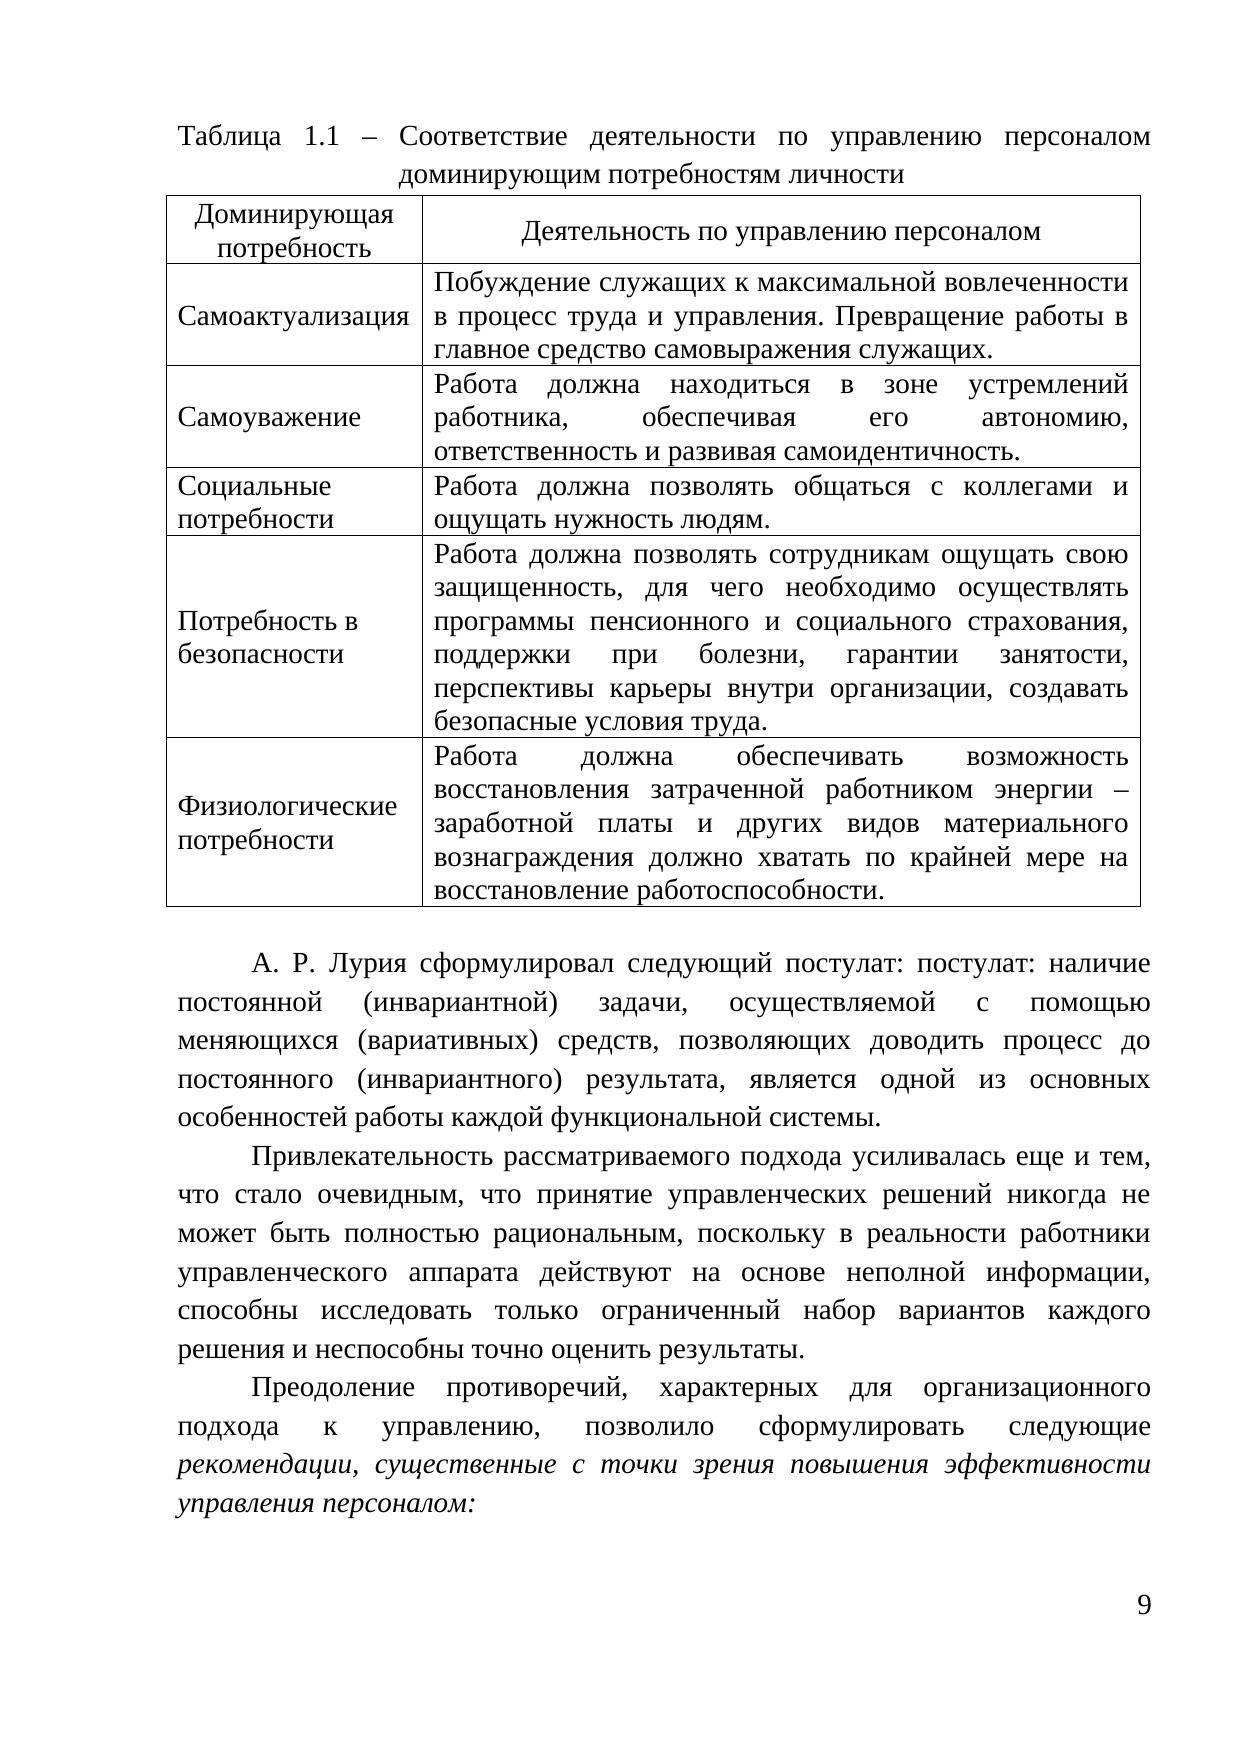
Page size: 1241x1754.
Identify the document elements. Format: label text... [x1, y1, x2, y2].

text А. Р. Лурия сформулировал следующий постулат: постулат: наличие постоянной (инвариантной) задачи, осуществляемой с помощью меняющихся (вариативных) средств, позволяющих доводить процесс до постоянного (инвариантного) результата, является одной из основных особенностей работы каждой функциональной системы. [177, 945, 1152, 1133]
table_header Доминирующая потребность [167, 196, 422, 263]
table_cell Работа должна позволять общаться с коллегами и ощущать нужность людям. [423, 468, 1140, 535]
table_cell Побуждение служащих к максимальной вовлеченности в процесс труда и управления. Превращение работы в главное средство самовыражения служащих. [423, 264, 1140, 365]
table_header Деятельность по управлению персоналом [423, 196, 1140, 263]
table_cell Самоактуализация [167, 264, 422, 365]
table_cell Работа должна позволять сотрудникам ощущать свою защищенность, для чего необходимо осуществлять программы пенсионного и социального страхования, поддержки при болезни, гарантии занятости, перспективы карьеры внутри организации, создавать безопасные условия труда. [423, 536, 1140, 737]
table_cell Самоуважение [167, 366, 422, 467]
text Привлекательность рассматриваемого подхода усиливалась еще и тем, что стало очевидным, что принятие управленческих решений никогда не может быть полностью рациональным, поскольку в реальности работники управленческого аппарата действуют на основе неполной информации, способны исследовать только ограниченный набор вариантов каждого решения и неспособны точно оценить результаты. [177, 1138, 1152, 1364]
table_cell Физиологические потребности [167, 738, 422, 906]
table_cell Работа должна находиться в зоне устремлений работника, обеспечивая его автономию, ответственность и развивая самоидентичность. [423, 366, 1140, 467]
table_cell Социальные потребности [167, 468, 422, 535]
text Таблица 1.1 – Соответствие деятельности по управлению персоналом доминирующим потребностям личности [177, 118, 1152, 190]
table_cell Потребность в безопасности [167, 536, 422, 737]
table_cell Работа должна обеспечивать возможность восстановления затраченной работником энергии – заработной платы и других видов материального вознаграждения должно хватать по крайней мере на восстановление работоспособности. [423, 738, 1140, 906]
text Преодоление противоречий, характерных для организационного подхода к управлению, позволило сформулировать следующие рекомендации, существенные с точки зрения повышения эффективности управления персоналом: [177, 1369, 1152, 1518]
